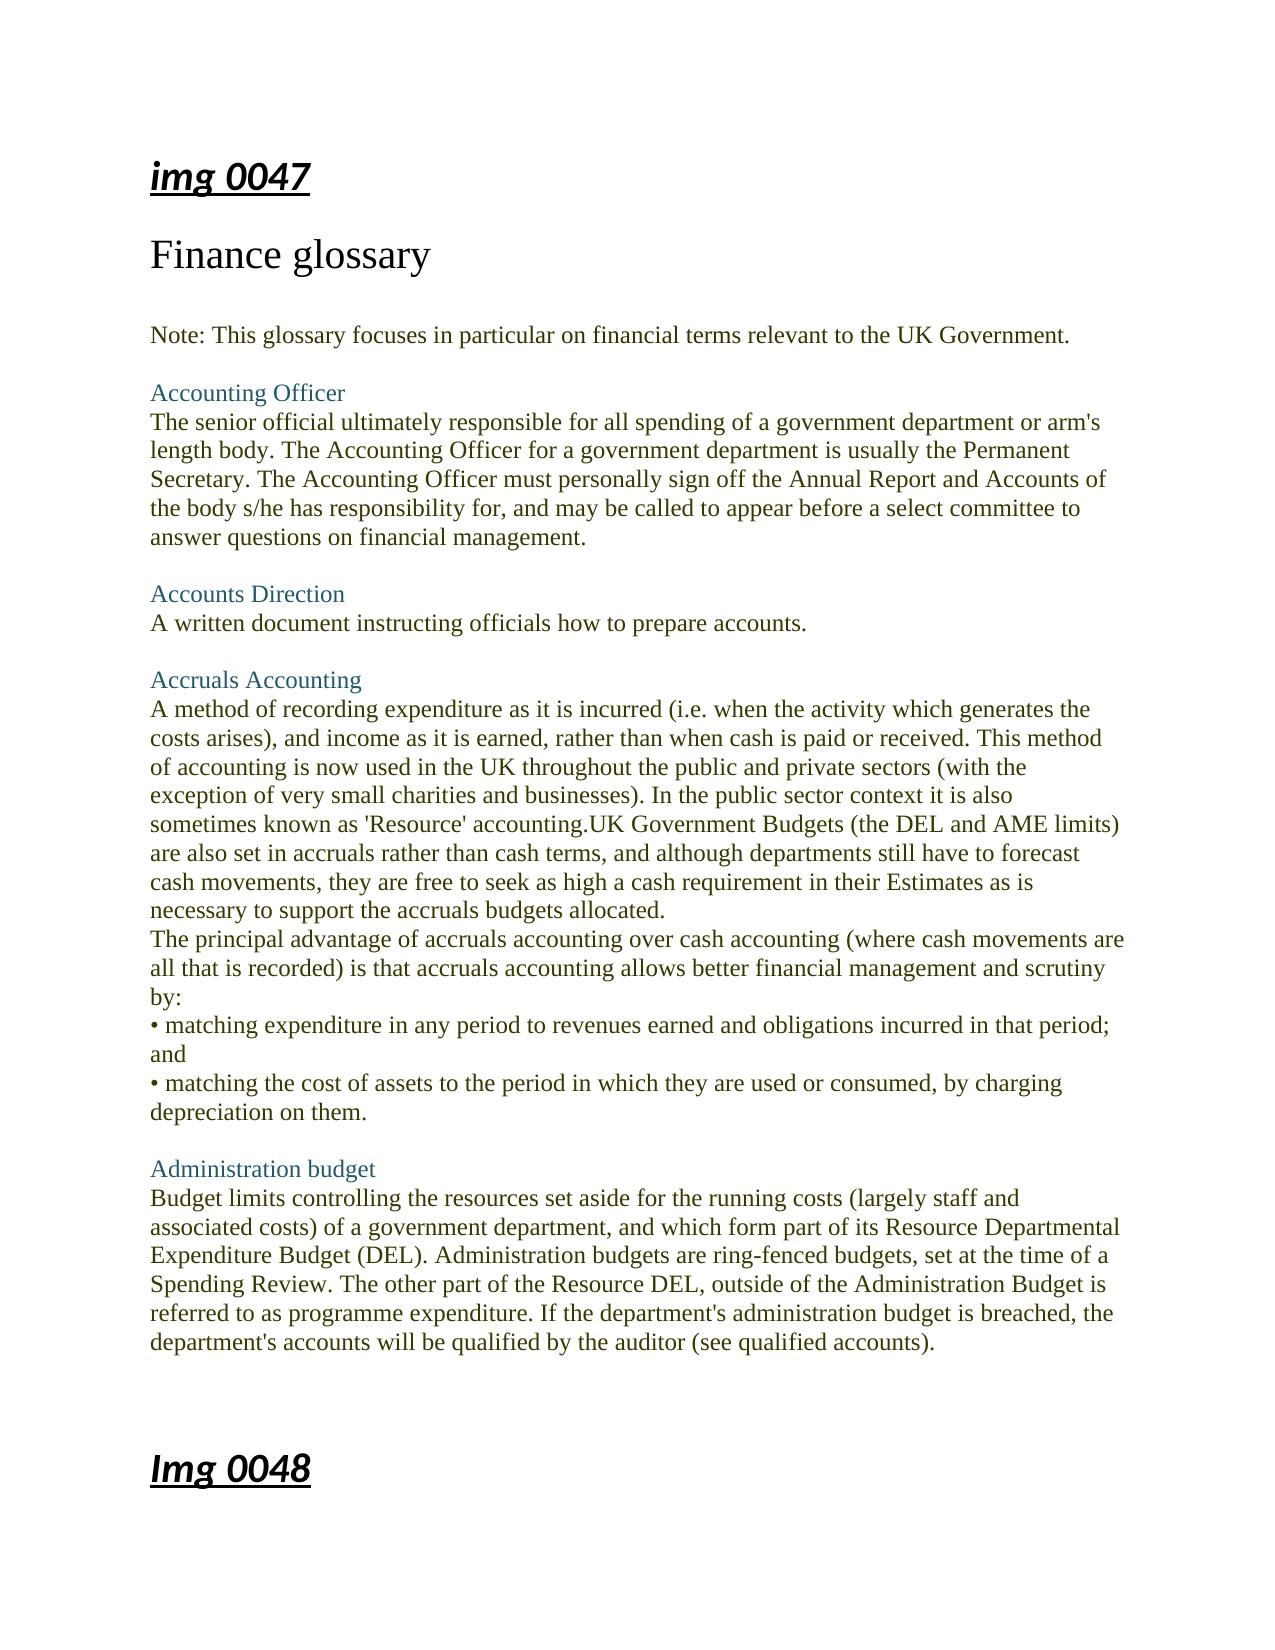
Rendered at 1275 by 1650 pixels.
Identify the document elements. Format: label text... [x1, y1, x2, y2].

text A written document instructing officials how to prepare accounts. [150, 608, 1125, 637]
text Budget limits controlling the resources set aside for the running costs (largely staff and associated costs) of a government department, and which form part of its Resource Departmental Expenditure Budget (DEL). Administration budgets are ring-fenced budgets, set at the time of a Spending Review. The other part of the Resource DEL, outside of the Administration Budget is referred to as programme expenditure. If the department's administration budget is breached, the department's accounts will be qualified by the auditor (see qualified accounts). [150, 1183, 1125, 1355]
text Img 0048 [150, 1442, 1125, 1492]
text Note: This glossary focuses in particular on financial terms relevant to the UK Government. [150, 320, 1125, 349]
text The senior official ultimately responsible for all spending of a government department or arm's length body. The Accounting Officer for a government department is usually the Permanent Secretary. The Accounting Officer must personally sign off the Annual Report and Accounts of the body s/he has responsibility for, and may be called to appear before a select committee to answer questions on financial management. [150, 407, 1125, 550]
text A method of recording expenditure as it is incurred (i.e. when the activity which generates the costs arises), and income as it is earned, rather than when cash is paid or received. This method of accounting is now used in the UK throughout the public and private sectors (with the exception of very small charities and businesses). In the public sector context it is also sometimes known as 'Resource' accounting.UK Government Budgets (the DEL and AME limits) are also set in accruals rather than cash terms, and although departments still have to forecast cash movements, they are free to seek as high a cash requirement in their Estimates as is necessary to support the accruals budgets allocated. [150, 694, 1125, 924]
text • matching the cost of assets to the period in which they are used or consumed, by charging depreciation on them. [150, 1068, 1125, 1125]
text img 0047 [150, 150, 1125, 201]
text Accruals Accounting [150, 665, 1125, 694]
text Administration budget [150, 1154, 1125, 1183]
text Finance glossary [150, 229, 1125, 277]
text Accounts Direction [150, 579, 1125, 608]
text The principal advantage of accruals accounting over cash accounting (where cash movements are all that is recorded) is that accruals accounting allows better financial management and scrutiny by: [150, 924, 1125, 1010]
text Accounting Officer [150, 378, 1125, 407]
text • matching expenditure in any period to revenues earned and obligations incurred in that period; and [150, 1010, 1125, 1068]
